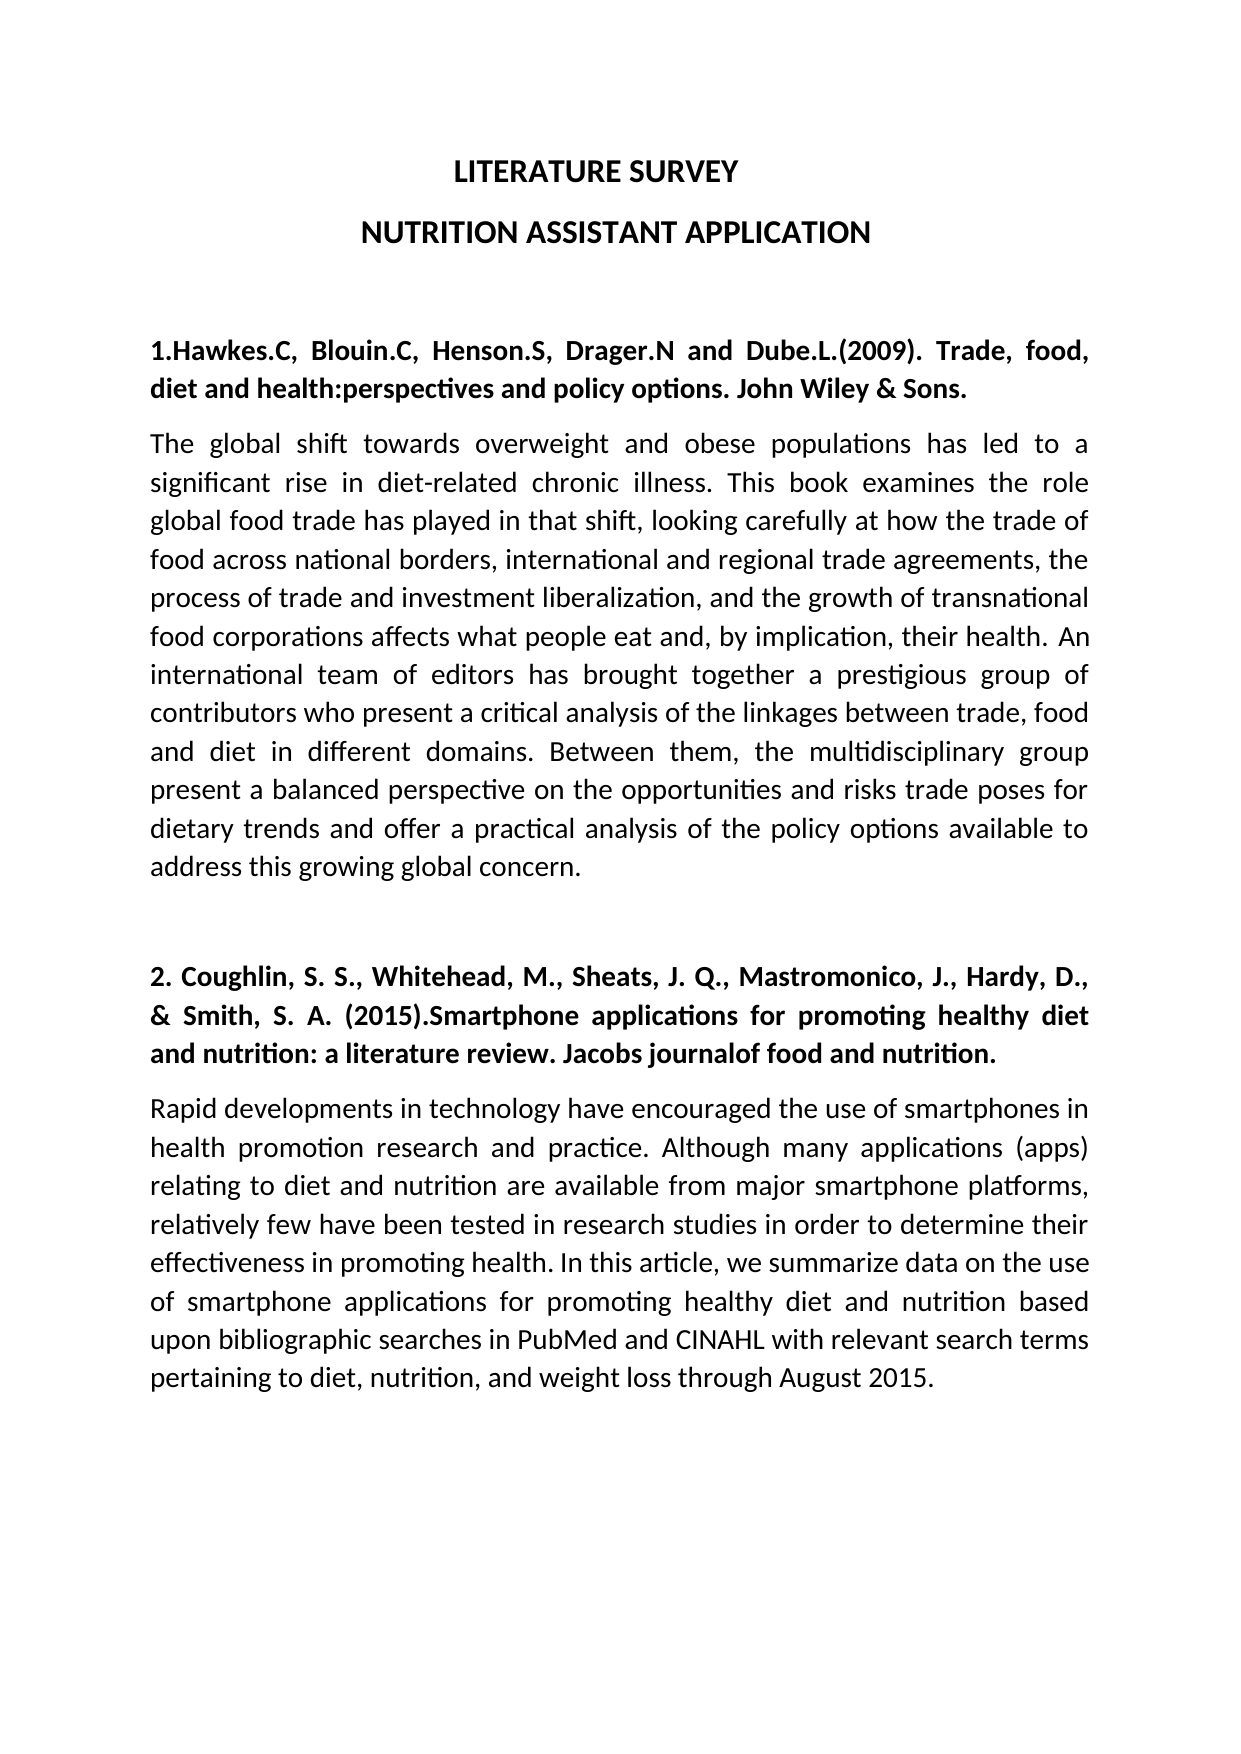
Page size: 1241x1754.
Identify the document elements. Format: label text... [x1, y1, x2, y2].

text Rapid developments in technology have encouraged the use of smartphones in health promotion research and practice. Although many applications (apps) relating to diet and nutrition are available from major smartphone platforms, relatively few have been tested in research studies in order to determine their effectiveness in promoting health. In this article, we summarize data on the use of smartphone applications for promoting healthy diet and nutrition based upon bibliographic searches in PubMed and CINAHL with relevant search terms pertaining to diet, nutrition, and weight loss through August 2015. [150, 1090, 1090, 1395]
text NUTRITION ASSISTANT APPLICATION [150, 211, 1090, 251]
text LITERATURE SURVEY [150, 150, 1090, 191]
text 2. Coughlin, S. S., Whitehead, M., Sheats, J. Q., Mastromonico, J., Hardy, D., & Smith, S. A. (2015).Smartphone applications for promoting healthy diet and nutrition: a literature review. Jacobs journalof food and nutrition. [150, 958, 1090, 1071]
text 1.Hawkes.C, Blouin.C, Henson.S, Drager.N and Dube.L.(2009). Trade, food, diet and health:perspectives and policy options. John Wiley & Sons. [150, 332, 1090, 406]
text The global shift towards overweight and obese populations has led to a significant rise in diet-related chronic illness. This book examines the role global food trade has played in that shift, looking carefully at how the trade of food across national borders, international and regional trade agreements, the process of trade and investment liberalization, and the growth of transnational food corporations affects what people eat and, by implication, their health. An international team of editors has brought together a prestigious group of contributors who present a critical analysis of the linkages between trade, food and diet in different domains. Between them, the multidisciplinary group present a balanced perspective on the opportunities and risks trade poses for dietary trends and offer a practical analysis of the policy options available to address this growing global concern. [150, 425, 1090, 884]
